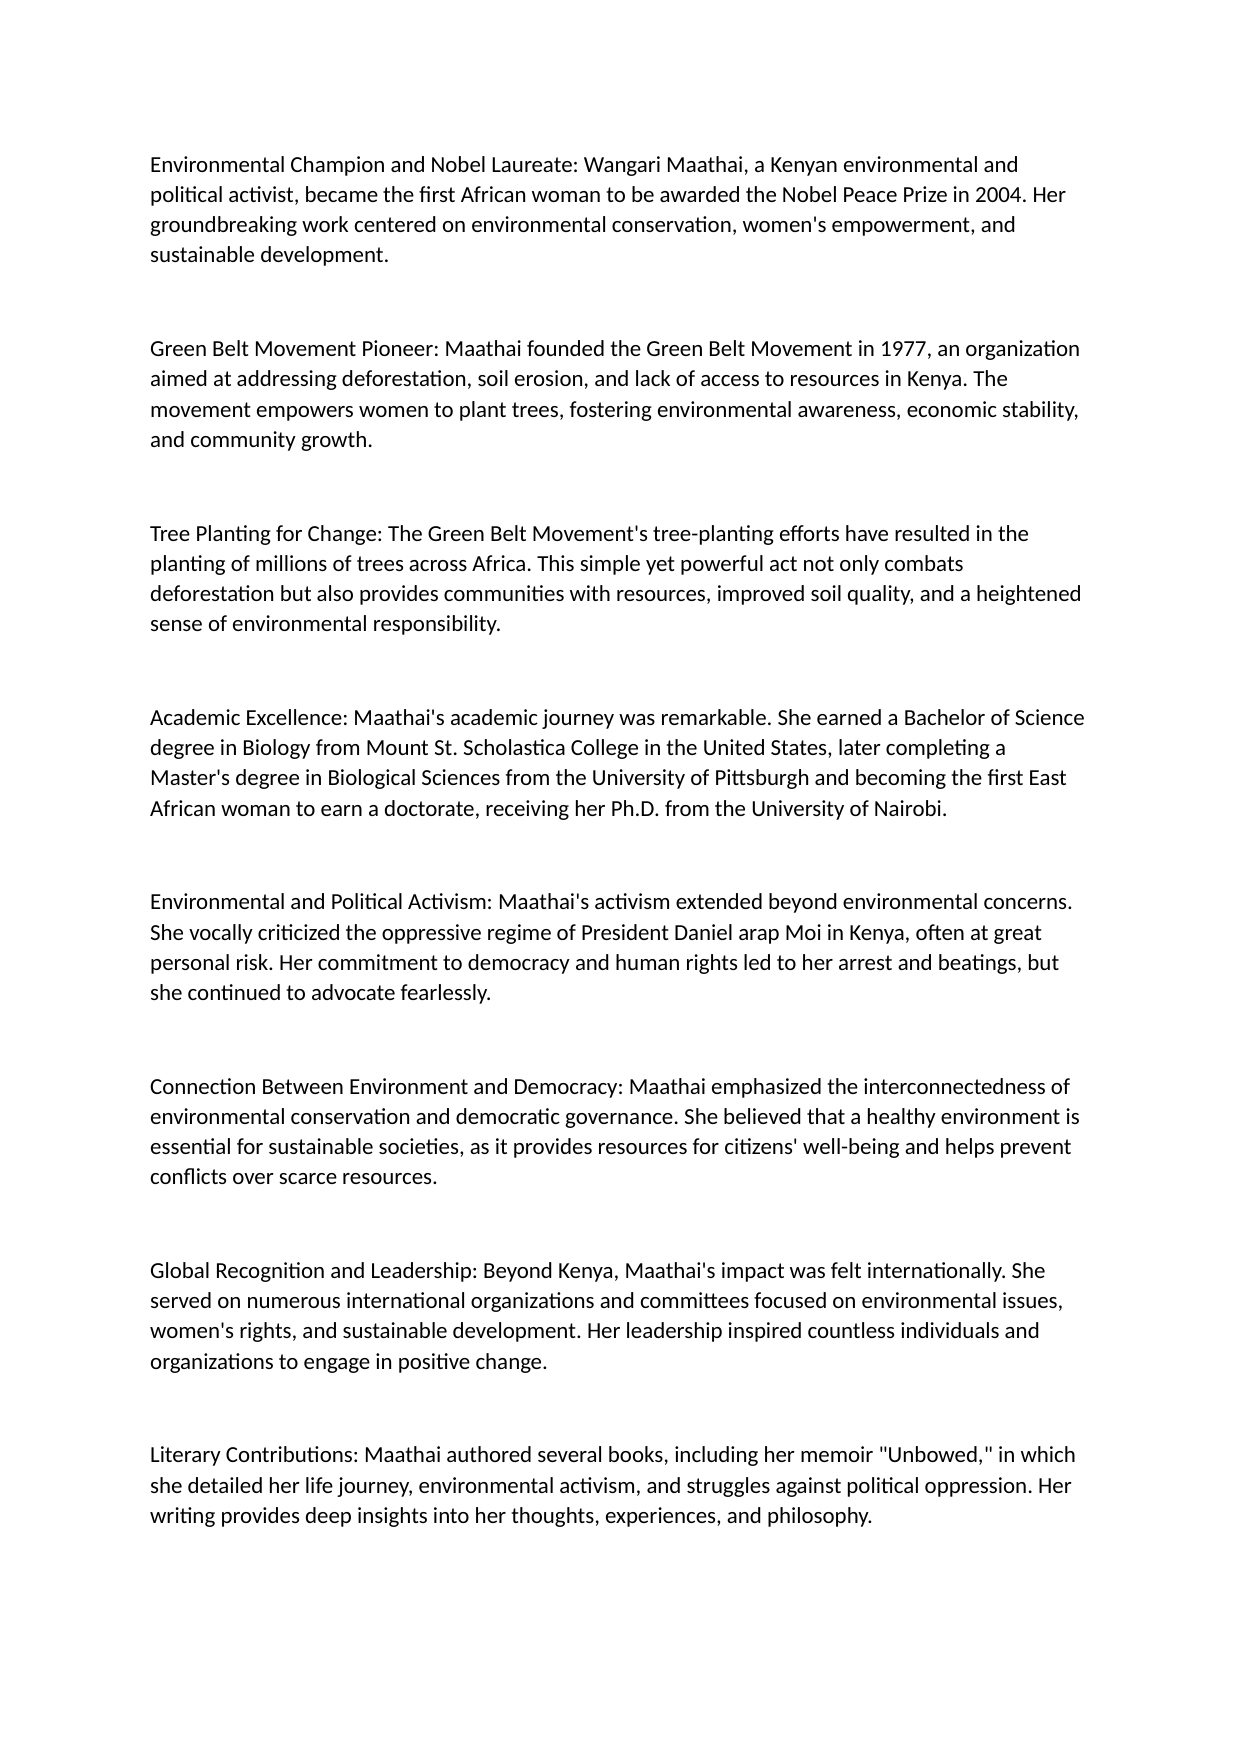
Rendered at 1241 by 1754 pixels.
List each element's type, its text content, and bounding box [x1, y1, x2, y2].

text Connection Between Environment and Democracy: Maathai emphasized the interconnectedness of environmental conservation and democratic governance. She believed that a healthy environment is essential for sustainable societies, as it provides resources for citizens' well-being and helps prevent conflicts over scarce resources. [150, 1072, 1090, 1191]
text Academic Excellence: Maathai's academic journey was remarkable. She earned a Bachelor of Science degree in Biology from Mount St. Scholastica College in the United States, later completing a Master's degree in Biological Sciences from the University of Pittsburgh and becoming the first East African woman to earn a doctorate, receiving her Ph.D. from the University of Nairobi. [150, 703, 1090, 822]
text Environmental and Political Activism: Maathai's activism extended beyond environmental concerns. She vocally criticized the oppressive regime of President Daniel arap Moi in Kenya, often at great personal risk. Her commitment to democracy and human rights led to her arrest and beatings, but she continued to advocate fearlessly. [150, 887, 1090, 1006]
text Tree Planting for Change: The Green Belt Movement's tree-planting efforts have resulted in the planting of millions of trees across Africa. This simple yet powerful act not only combats deforestation but also provides communities with resources, improved soil quality, and a heightened sense of environmental responsibility. [150, 519, 1090, 637]
text Literary Contributions: Maathai authored several books, including her memoir "Unbowed," in which she detailed her life journey, environmental activism, and struggles against political oppression. Her writing provides deep insights into her thoughts, experiences, and philosophy. [150, 1441, 1090, 1529]
text Environmental Champion and Nobel Laureate: Wangari Maathai, a Kenyan environmental and political activist, became the first African woman to be awarded the Nobel Peace Prize in 2004. Her groundbreaking work centered on environmental conservation, women's empowerment, and sustainable development. [150, 150, 1090, 269]
text Green Belt Movement Pioneer: Maathai founded the Green Belt Movement in 1977, an organization aimed at addressing deforestation, soil erosion, and lack of access to resources in Kenya. The movement empowers women to plant trees, fostering environmental awareness, economic stability, and community growth. [150, 334, 1090, 453]
text Global Recognition and Leadership: Beyond Kenya, Maathai's impact was felt internationally. She served on numerous international organizations and committees focused on environmental issues, women's rights, and sustainable development. Her leadership inspired countless individuals and organizations to engage in positive change. [150, 1256, 1090, 1375]
